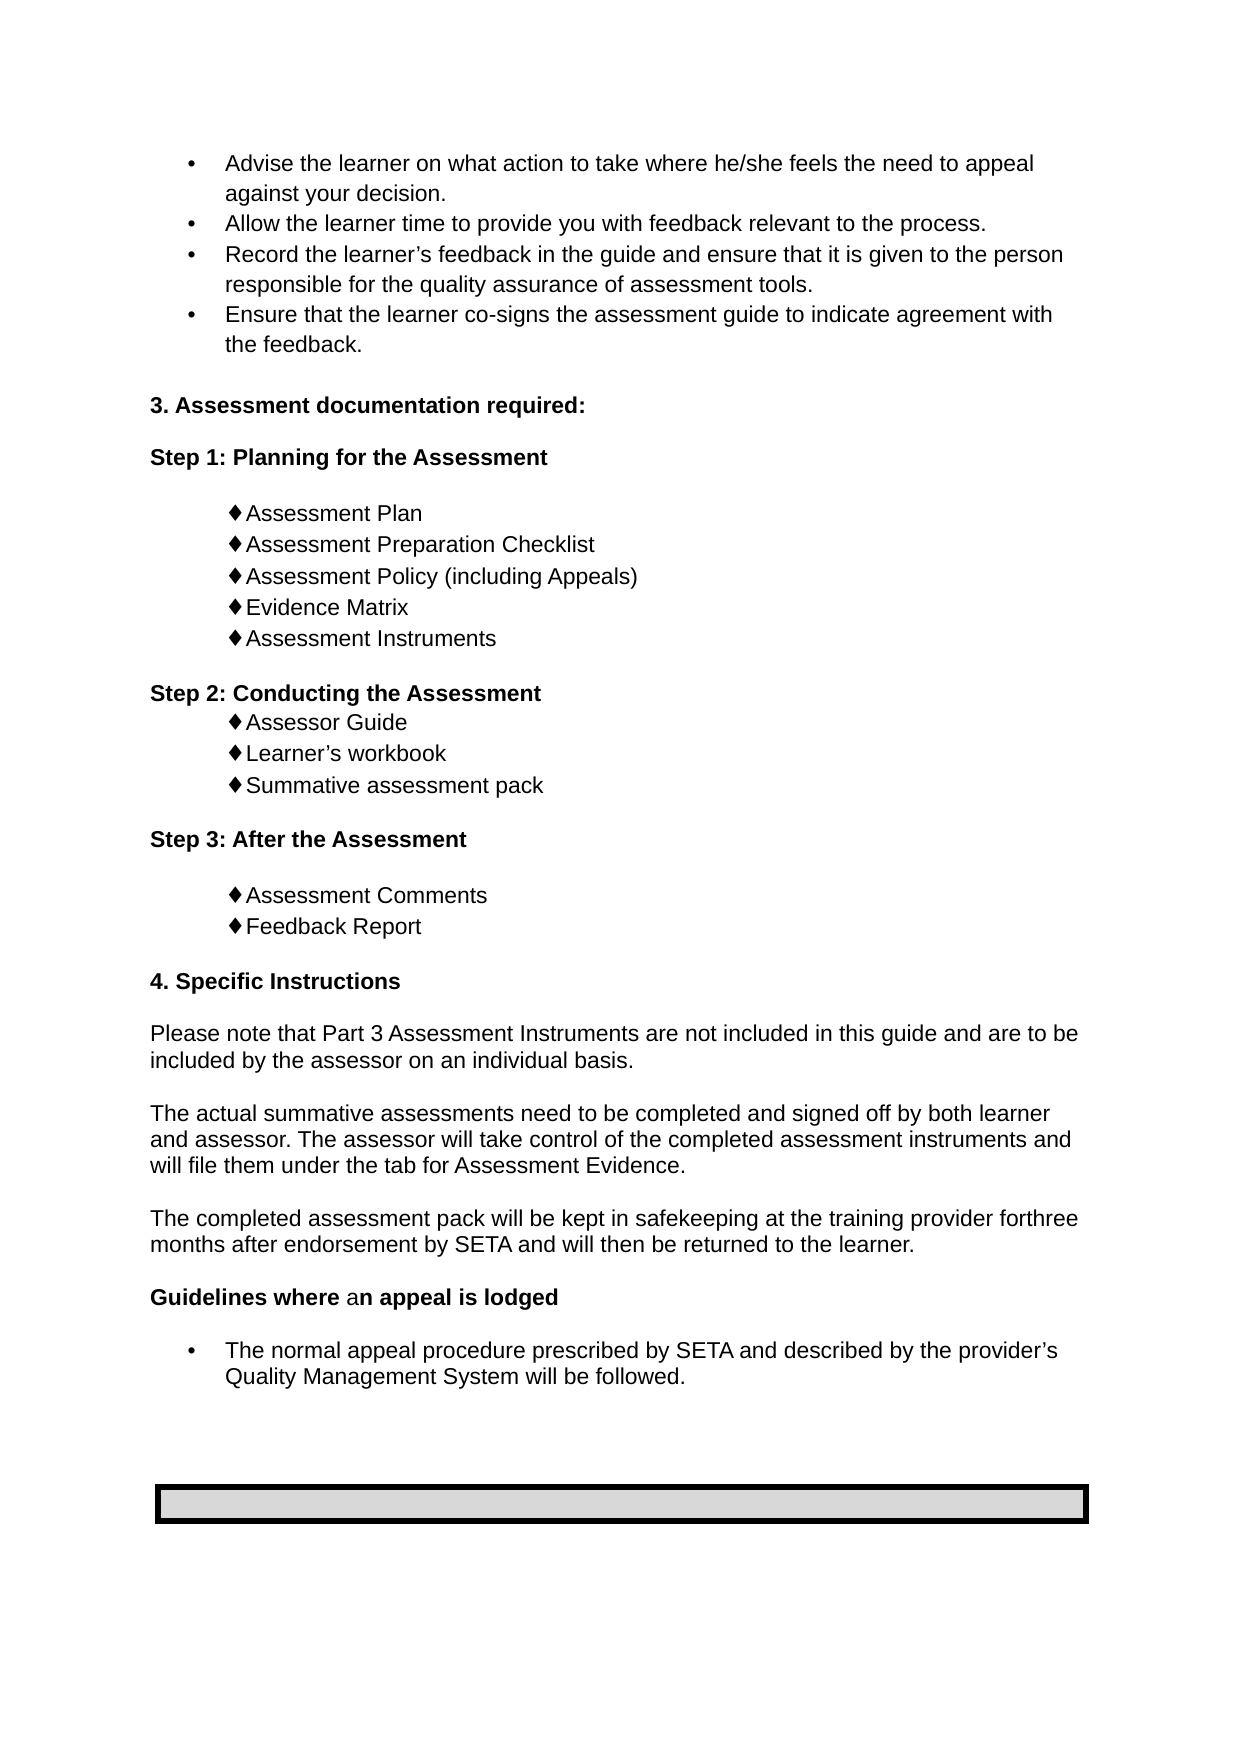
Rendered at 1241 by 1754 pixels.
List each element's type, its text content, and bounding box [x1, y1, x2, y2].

text ♦Assessment Policy (including Appeals) [225, 559, 1090, 591]
text Step 3: After the Assessment [150, 826, 1090, 852]
list Advise the learner on what action to take where he/she feels the need to appeal against your decision. [187, 150, 1090, 207]
text ♦Summative assessment pack [225, 768, 1090, 800]
text ♦Assessment Preparation Checklist [225, 528, 1090, 559]
text ♦Assessment Instruments [225, 622, 1090, 653]
text The completed assessment pack will be kept in safekeeping at the training provider forthree months after endorsement by SETA and will then be returned to the learner. [150, 1205, 1090, 1258]
text 4. Specific Instructions [150, 968, 1090, 994]
text ♦Learner’s workbook [225, 737, 1090, 768]
text 3. Assessment documentation required: [150, 392, 1090, 418]
list Record the learner’s feedback in the guide and ensure that it is given to the person responsible for the quality assurance of assessment tools. [187, 241, 1090, 297]
table_header [161, 1490, 1083, 1518]
text Guidelines where an appeal is lodged [150, 1284, 1090, 1310]
list Ensure that the learner co-signs the assessment guide to indicate agreement with the feedback. [187, 301, 1090, 358]
text ♦Assessment Plan [225, 497, 1090, 528]
text ♦Assessor Guide [225, 706, 1090, 737]
text ♦Assessment Comments [225, 879, 1090, 910]
text Step 1: Planning for the Assessment [150, 444, 1090, 471]
list The normal appeal procedure prescribed by SETA and described by the provider’s Quality Management System will be followed. [187, 1337, 1090, 1389]
text Step 2: Conducting the Assessment [150, 680, 1090, 706]
list Allow the learner time to provide you with feedback relevant to the process. [187, 210, 1090, 237]
text ♦Evidence Matrix [225, 591, 1090, 622]
text The actual summative assessments need to be completed and signed off by both learner and assessor. The assessor will take control of the completed assessment instruments and will file them under the tab for Assessment Evidence. [150, 1099, 1090, 1178]
text ♦Feedback Report [225, 910, 1090, 941]
text Please note that Part 3 Assessment Instruments are not included in this guide and are to be included by the assessor on an individual basis. [150, 1020, 1090, 1073]
